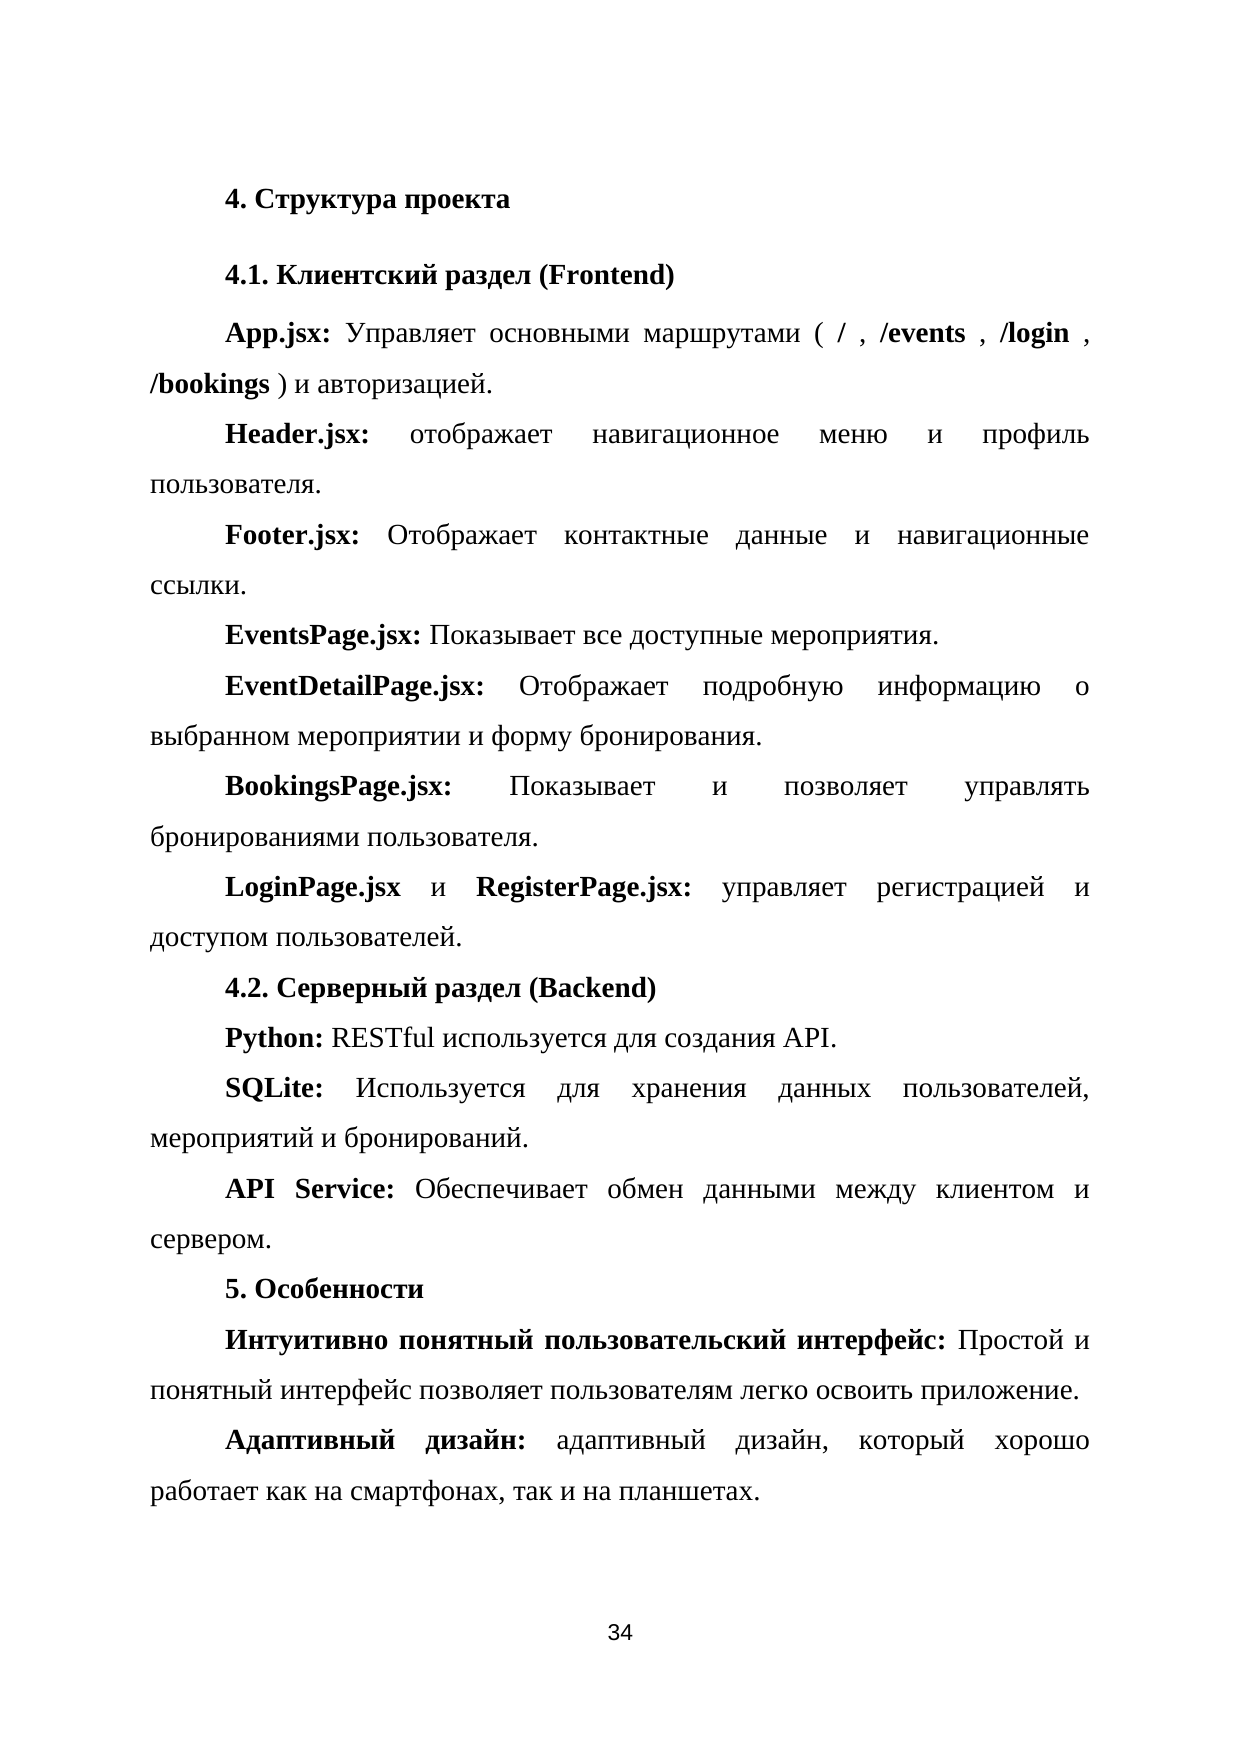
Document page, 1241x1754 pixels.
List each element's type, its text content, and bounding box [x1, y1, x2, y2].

text BookingsPage.jsx: Показывает и позволяет управлять бронированиями пользователя. [150, 768, 1090, 852]
text EventsPage.jsx: Показывает все доступные мероприятия. [150, 617, 1090, 651]
text API Service: Обеспечивает обмен данными между клиентом и сервером. [150, 1171, 1090, 1255]
text Header.jsx: отображает навигационное меню и профиль пользователя. [150, 416, 1090, 500]
subtitle 4.2. Серверный раздел (Backend) [150, 970, 1090, 1003]
text App.jsx: Управляет основными маршрутами ( / , /events , /login , /bookings ) и авторизацией. [150, 316, 1090, 399]
subtitle 4. Структура проекта [150, 182, 1090, 215]
text Python: RESTful используется для создания API. [150, 1020, 1090, 1053]
text Интуитивно понятный пользовательский интерфейс: Простой и понятный интерфейс позволяет пользователям легко освоить приложение. [150, 1322, 1090, 1406]
text 5. Особенности [150, 1272, 1090, 1305]
text Footer.jsx: Отображает контактные данные и навигационные ссылки. [150, 517, 1090, 601]
text Адаптивный дизайн: адаптивный дизайн, который хорошо работает как на смартфонах, так и на планшетах. [150, 1422, 1090, 1506]
text EventDetailPage.jsx: Отображает подробную информацию о выбранном мероприятии и форму бронирования. [150, 668, 1090, 752]
text SQLite: Используется для хранения данных пользователей, мероприятий и бронирований. [150, 1070, 1090, 1154]
subtitle 4.1. Клиентский раздел (Frontend) [150, 257, 1090, 291]
text LoginPage.jsx и RegisterPage.jsx: управляет регистрацией и доступом пользователей. [150, 869, 1090, 953]
